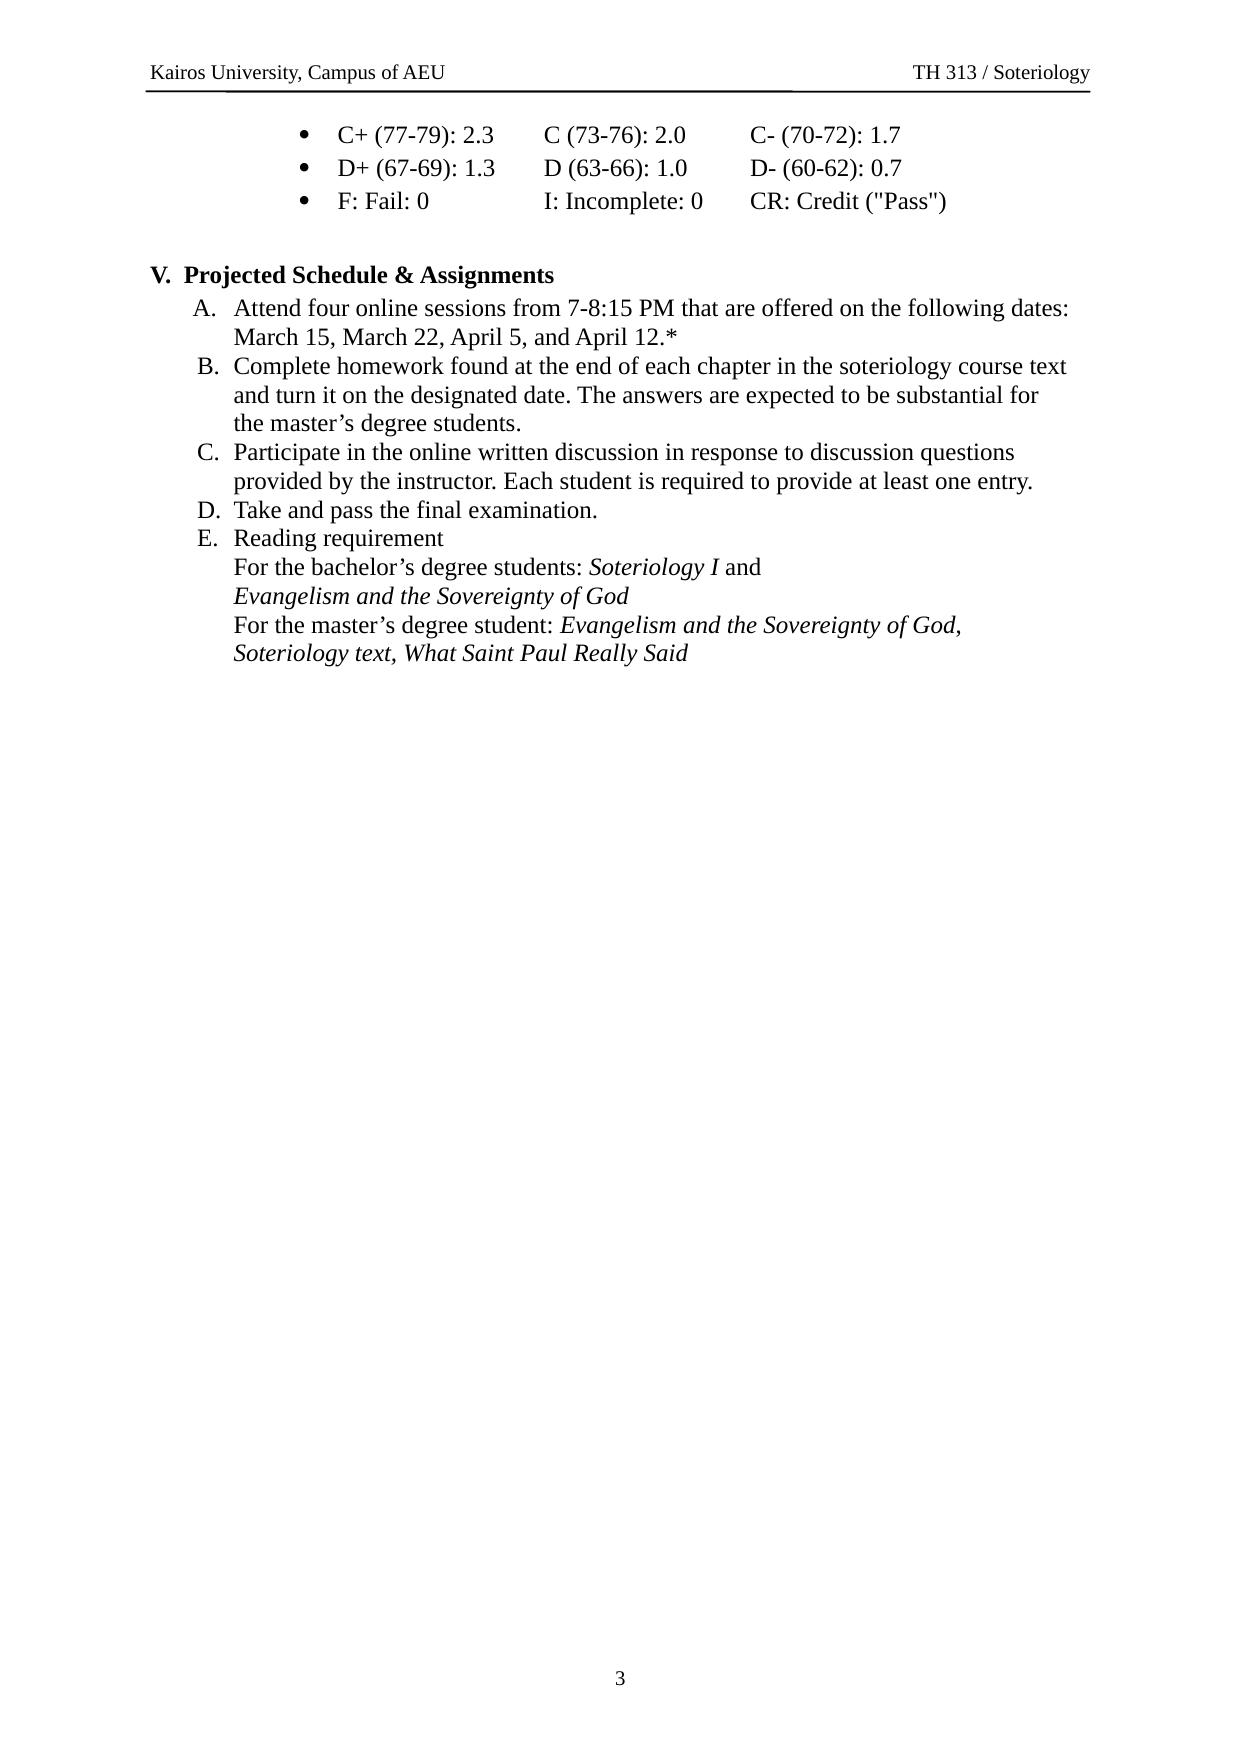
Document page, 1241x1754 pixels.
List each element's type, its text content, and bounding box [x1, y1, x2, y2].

list F: Fail: 0 I: Incomplete: 0 CR: Credit ("Pass") [300, 186, 1090, 215]
text and turn it on the designated date. The answers are expected to be substantial for [150, 380, 1090, 408]
text E. Reading requirement [150, 523, 1090, 552]
text provided by the instructor. Each student is required to provide at least one entry. [150, 466, 1090, 495]
text Soteriology text, What Saint Paul Really Said [150, 638, 1090, 667]
text March 15, March 22, April 5, and April 12.* [187, 322, 1090, 351]
text A. Attend four online sessions from 7-8:15 PM that are offered on the following dates: [187, 293, 1090, 322]
text B. Complete homework found at the end of each chapter in the soteriology course text [187, 351, 1090, 380]
text D. Take and pass the final examination. [150, 495, 1090, 523]
text V. Projected Schedule & Assignments [150, 260, 1090, 289]
text Evangelism and the Sovereignty of God [150, 581, 1090, 610]
text For the master’s degree student: Evangelism and the Sovereignty of God, [150, 610, 1090, 638]
text the master’s degree students. [150, 408, 1090, 437]
text For the bachelor’s degree students: Soteriology I and [150, 552, 1090, 581]
text C. Participate in the online written discussion in response to discussion questions [150, 437, 1090, 466]
list C+ (77-79): 2.3 C (73-76): 2.0 C- (70-72): 1.7 [300, 120, 1090, 149]
list D+ (67-69): 1.3 D (63-66): 1.0 D- (60-62): 0.7 [300, 153, 1090, 182]
